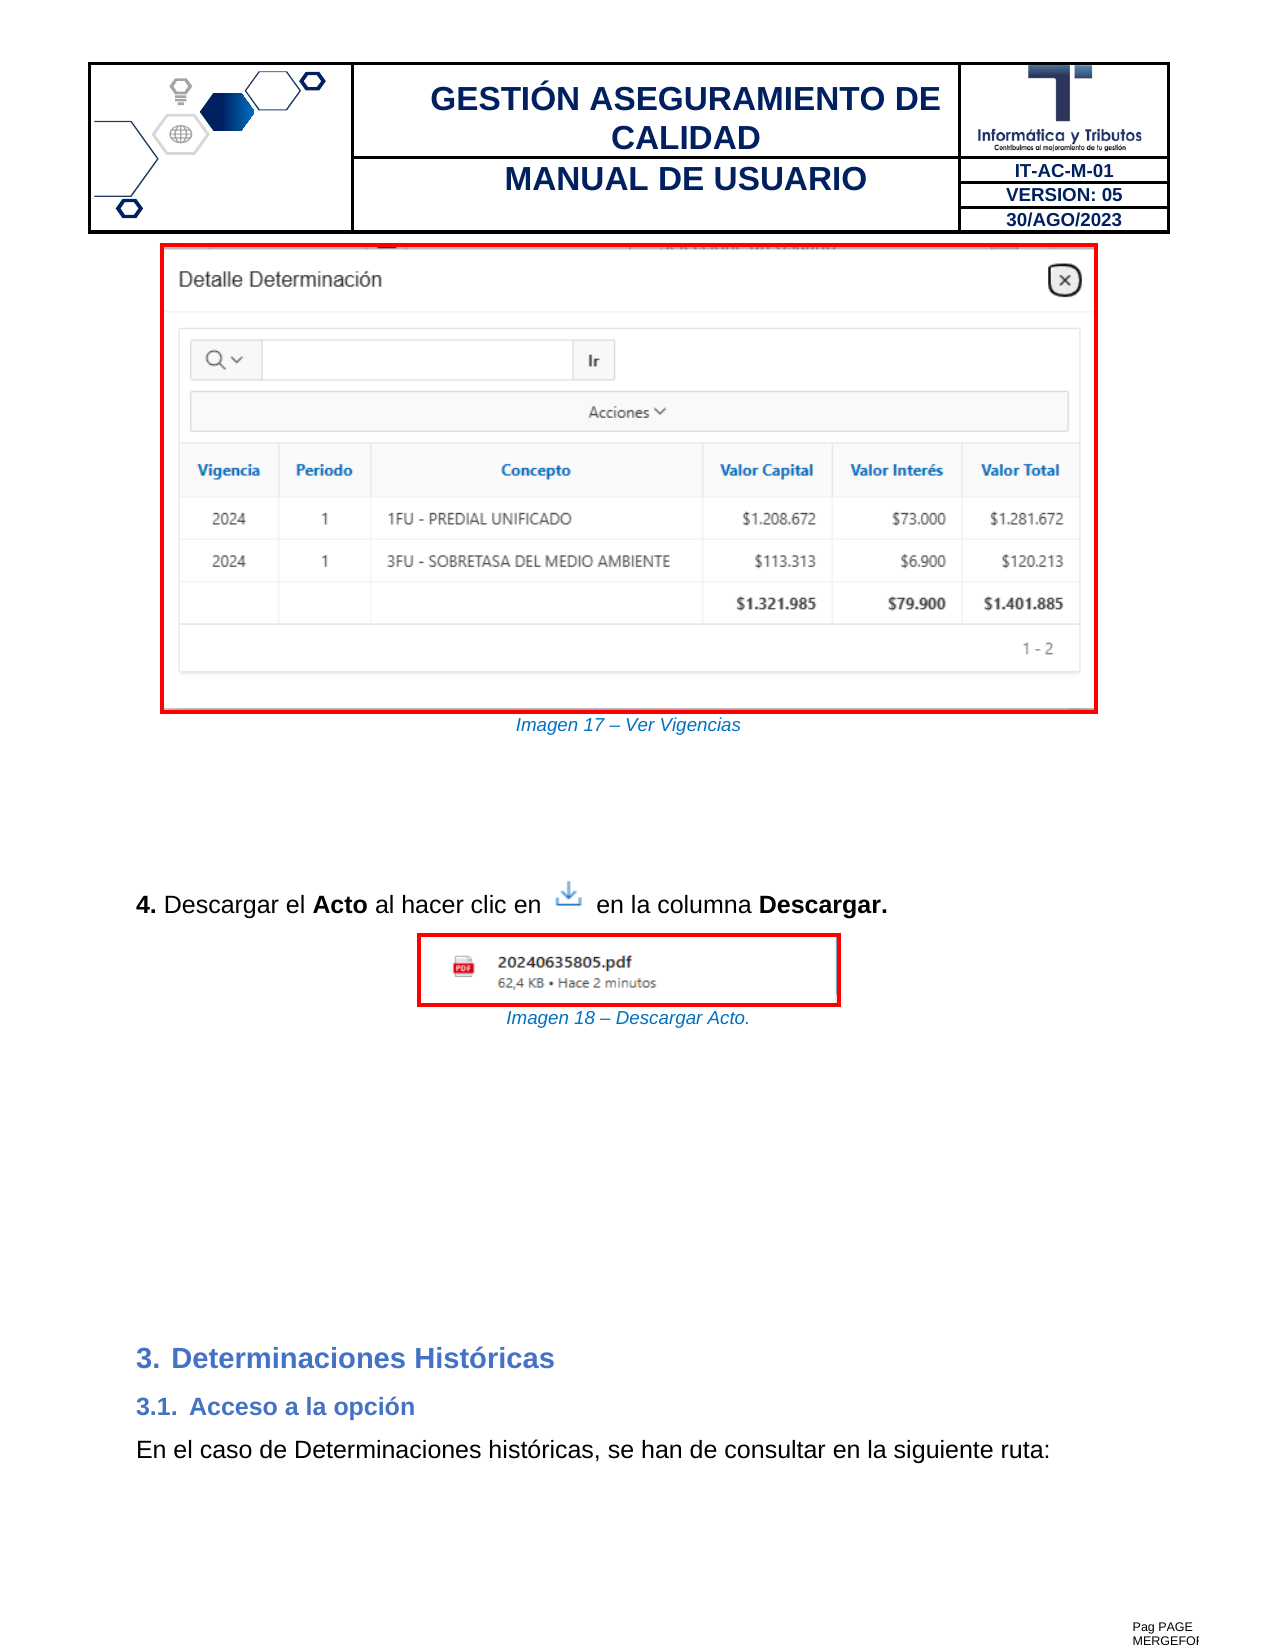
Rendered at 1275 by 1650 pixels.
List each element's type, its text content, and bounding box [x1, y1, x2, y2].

text Imagen 18 – Descargar Acto. [136, 1007, 1122, 1028]
subtitle Determinaciones Históricas [136, 1341, 1122, 1375]
picture [977, 65, 1142, 152]
picture [421, 937, 837, 1003]
text En el caso de Determinaciones históricas, se han de consultar en la siguiente ruta: [136, 1434, 1122, 1463]
picture [164, 247, 1094, 710]
subtitle Acceso a la opción [136, 1391, 1122, 1420]
text Imagen 17 – Ver Vigencias [136, 714, 1122, 736]
text 4. Descargar el Acto al hacer clic en en la columna Descargar. [136, 876, 1122, 919]
picture [548, 876, 590, 914]
